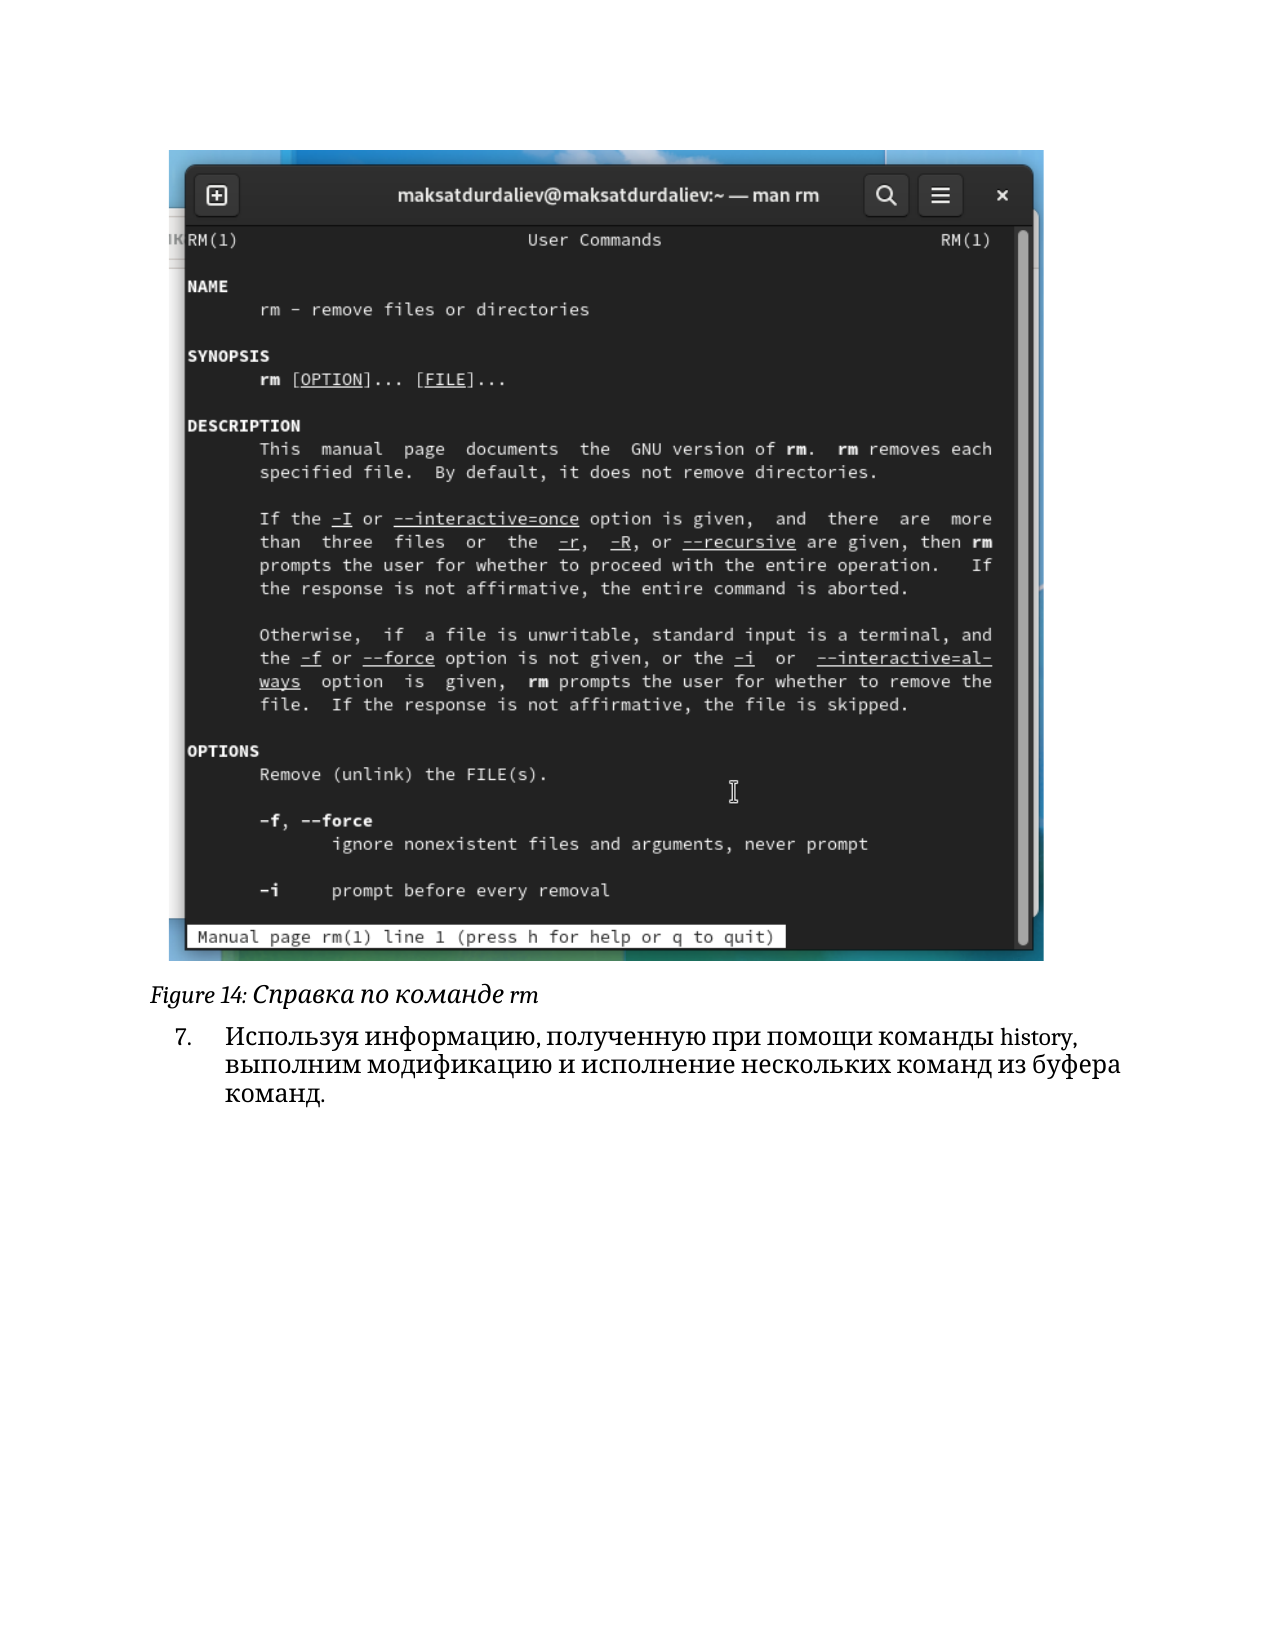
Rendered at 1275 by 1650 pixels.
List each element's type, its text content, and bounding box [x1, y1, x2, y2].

picture [168, 150, 1044, 961]
list Используя информацию, полученную при помощи команды history, выполним модификацию и исполнение нескольких команд из буфера команд. [175, 1023, 1125, 1109]
text Figure 14: Справка по команде rm [150, 981, 1125, 1010]
